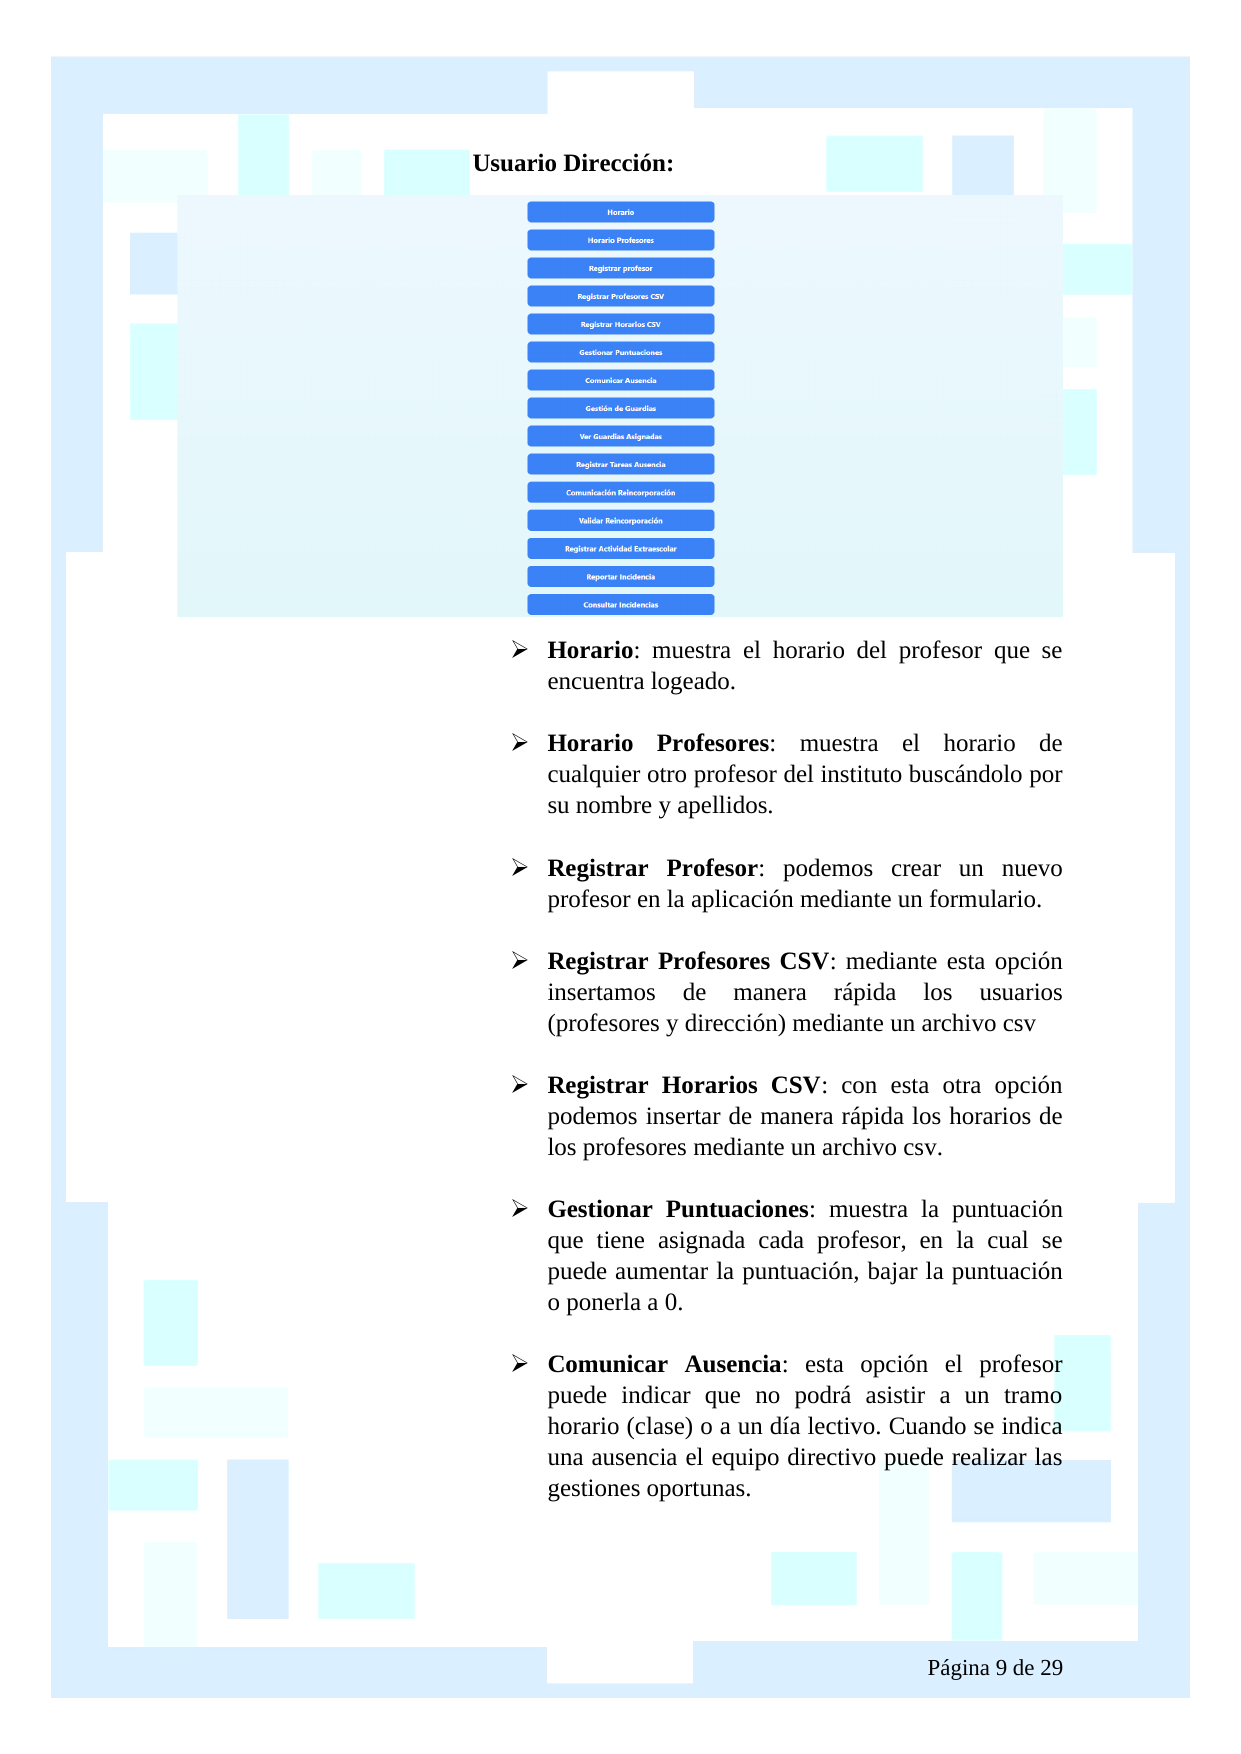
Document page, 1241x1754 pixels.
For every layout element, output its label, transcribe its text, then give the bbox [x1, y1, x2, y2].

list Gestionar Puntuaciones: muestra la puntuación que tiene asignada cada profesor, en la cual se puede aumentar la puntuación, bajar la puntuación o ponerla a 0. [510, 1194, 1063, 1316]
list Registrar Profesores CSV: mediante esta opción insertamos de manera rápida los usuarios (profesores y dirección) mediante un archivo csv [510, 946, 1063, 1037]
list Comunicar Ausencia: esta opción el profesor puede indicar que no podrá asistir a un tramo horario (clase) o a un día lectivo. Cuando se indica una ausencia el equipo directivo puede realizar las gestiones oportunas. [510, 1349, 1063, 1502]
picture [177, 195, 1063, 617]
list Registrar Horarios CSV: con esta otra opción podemos insertar de manera rápida los horarios de los profesores mediante un archivo csv. [510, 1070, 1063, 1161]
list Horario Profesores: muestra el horario de cualquier otro profesor del instituto buscándolo por su nombre y apellidos. [510, 728, 1063, 819]
list Horario: muestra el horario del profesor que se encuentra logeado. [510, 635, 1063, 695]
list Registrar Profesor: podemos crear un nuevo profesor en la aplicación mediante un formulario. [510, 853, 1063, 912]
list Usuario Dirección: [400, 148, 1063, 176]
